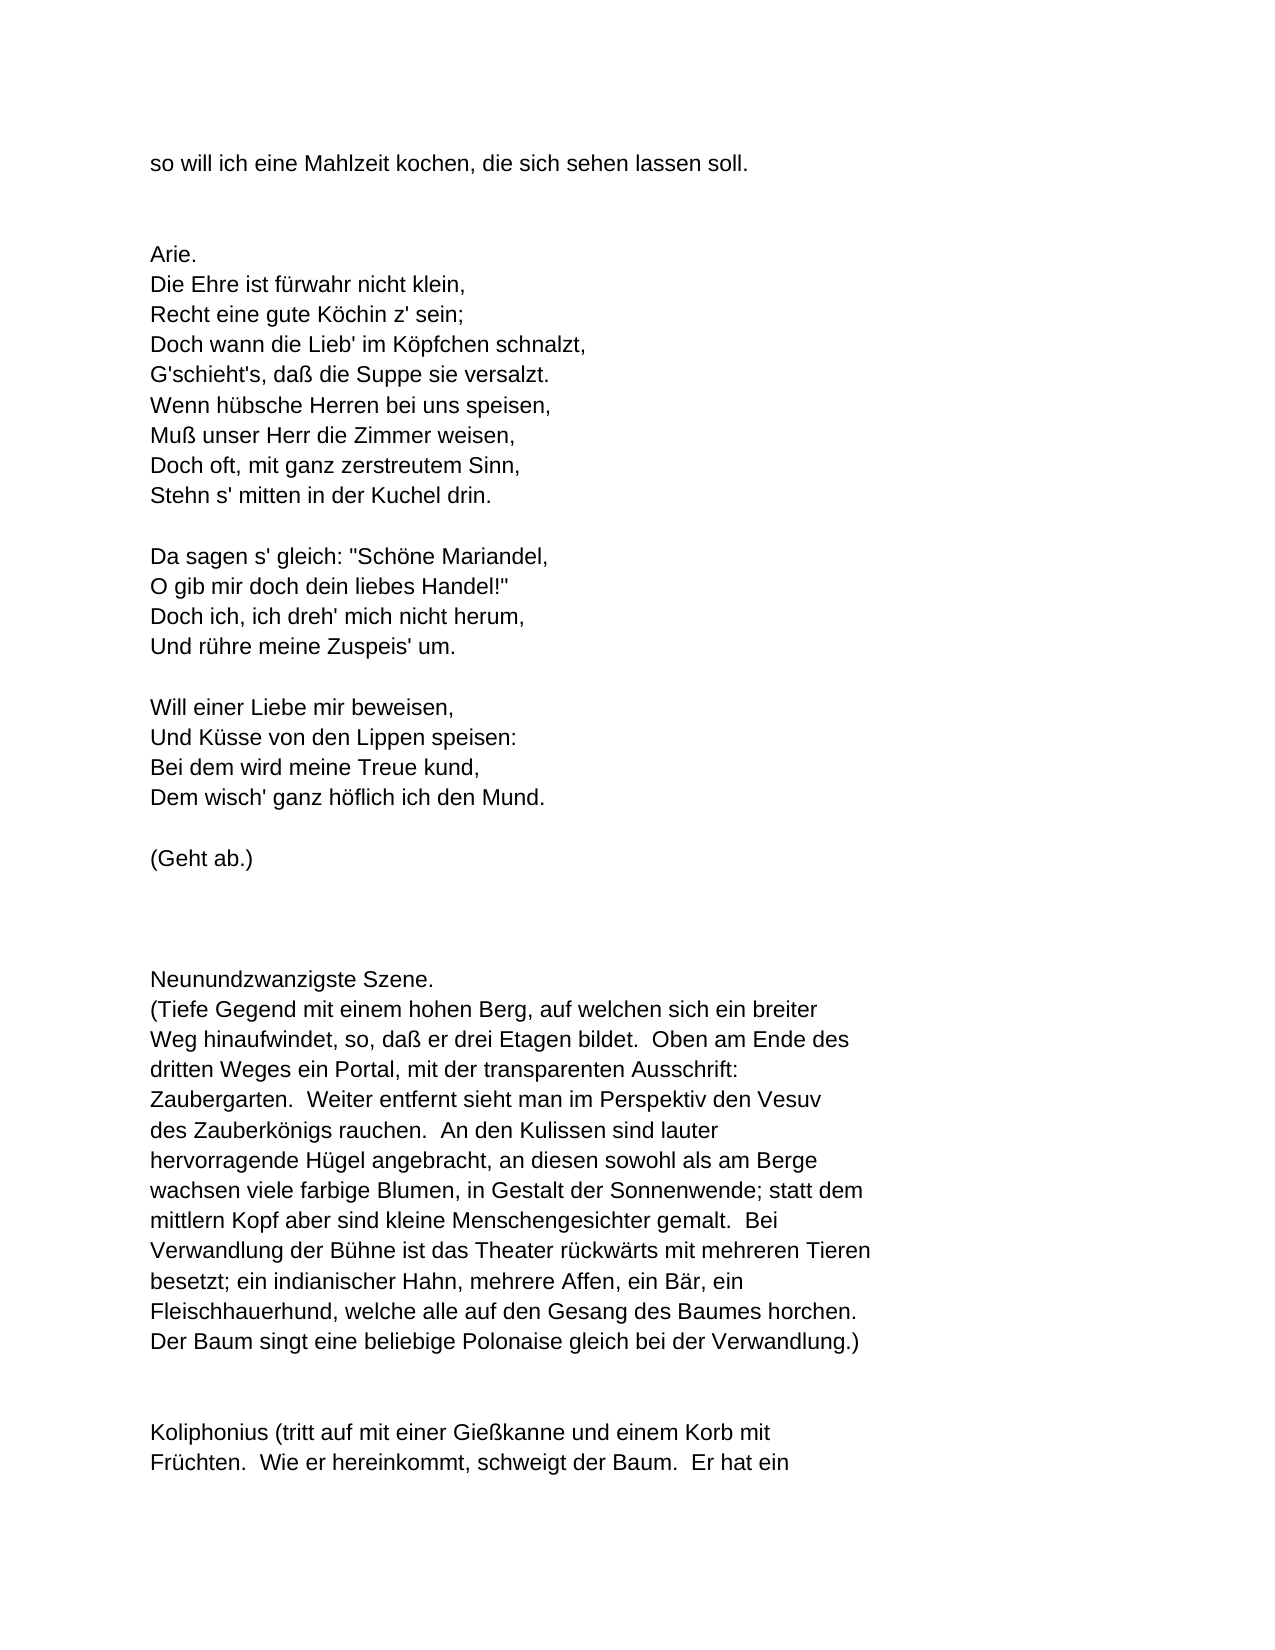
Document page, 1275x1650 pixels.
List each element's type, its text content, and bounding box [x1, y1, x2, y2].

text Die Ehre ist fürwahr nicht klein, [150, 271, 1125, 297]
text Fleischhauerhund, welche alle auf den Gesang des Baumes horchen. [150, 1298, 1125, 1324]
text des Zauberkönigs rauchen. An den Kulissen sind lauter [150, 1117, 1125, 1143]
text Doch wann die Lieb' im Köpfchen schnalzt, [150, 331, 1125, 358]
text Doch oft, mit ganz zerstreutem Sinn, [150, 452, 1125, 478]
text O gib mir doch dein liebes Handel!" [150, 573, 1125, 599]
text Wenn hübsche Herren bei uns speisen, [150, 392, 1125, 418]
text Neunundzwanzigste Szene. [150, 966, 1125, 992]
text Recht eine gute Köchin z' sein; [150, 301, 1125, 327]
text Da sagen s' gleich: "Schöne Mariandel, [150, 543, 1125, 569]
text Will einer Liebe mir beweisen, [150, 694, 1125, 720]
text (Tiefe Gegend mit einem hohen Berg, auf welchen sich ein breiter [150, 996, 1125, 1022]
text Und rühre meine Zuspeis' um. [150, 633, 1125, 660]
text Früchten. Wie er hereinkommt, schweigt der Baum. Er hat ein [150, 1449, 1125, 1475]
text Zaubergarten. Weiter entfernt sieht man im Perspektiv den Vesuv [150, 1086, 1125, 1113]
text (Geht ab.) [150, 845, 1125, 871]
text Dem wisch' ganz höflich ich den Mund. [150, 784, 1125, 811]
text Doch ich, ich dreh' mich nicht herum, [150, 603, 1125, 629]
text Verwandlung der Bühne ist das Theater rückwärts mit mehreren Tieren [150, 1237, 1125, 1264]
text Muß unser Herr die Zimmer weisen, [150, 422, 1125, 448]
text Der Baum singt eine beliebige Polonaise gleich bei der Verwandlung.) [150, 1328, 1125, 1354]
text so will ich eine Mahlzeit kochen, die sich sehen lassen soll. [150, 150, 1125, 176]
text Stehn s' mitten in der Kuchel drin. [150, 482, 1125, 509]
text Bei dem wird meine Treue kund, [150, 754, 1125, 781]
text Weg hinaufwindet, so, daß er drei Etagen bildet. Oben am Ende des [150, 1026, 1125, 1052]
text mittlern Kopf aber sind kleine Menschengesichter gemalt. Bei [150, 1207, 1125, 1234]
text hervorragende Hügel angebracht, an diesen sowohl als am Berge [150, 1147, 1125, 1173]
text besetzt; ein indianischer Hahn, mehrere Affen, ein Bär, ein [150, 1268, 1125, 1294]
text G'schieht's, daß die Suppe sie versalzt. [150, 361, 1125, 388]
text Und Küsse von den Lippen speisen: [150, 724, 1125, 750]
text dritten Weges ein Portal, mit der transparenten Ausschrift: [150, 1056, 1125, 1083]
text Arie. [150, 241, 1125, 267]
text Koliphonius (tritt auf mit einer Gießkanne und einem Korb mit [150, 1419, 1125, 1445]
text wachsen viele farbige Blumen, in Gestalt der Sonnenwende; statt dem [150, 1177, 1125, 1203]
